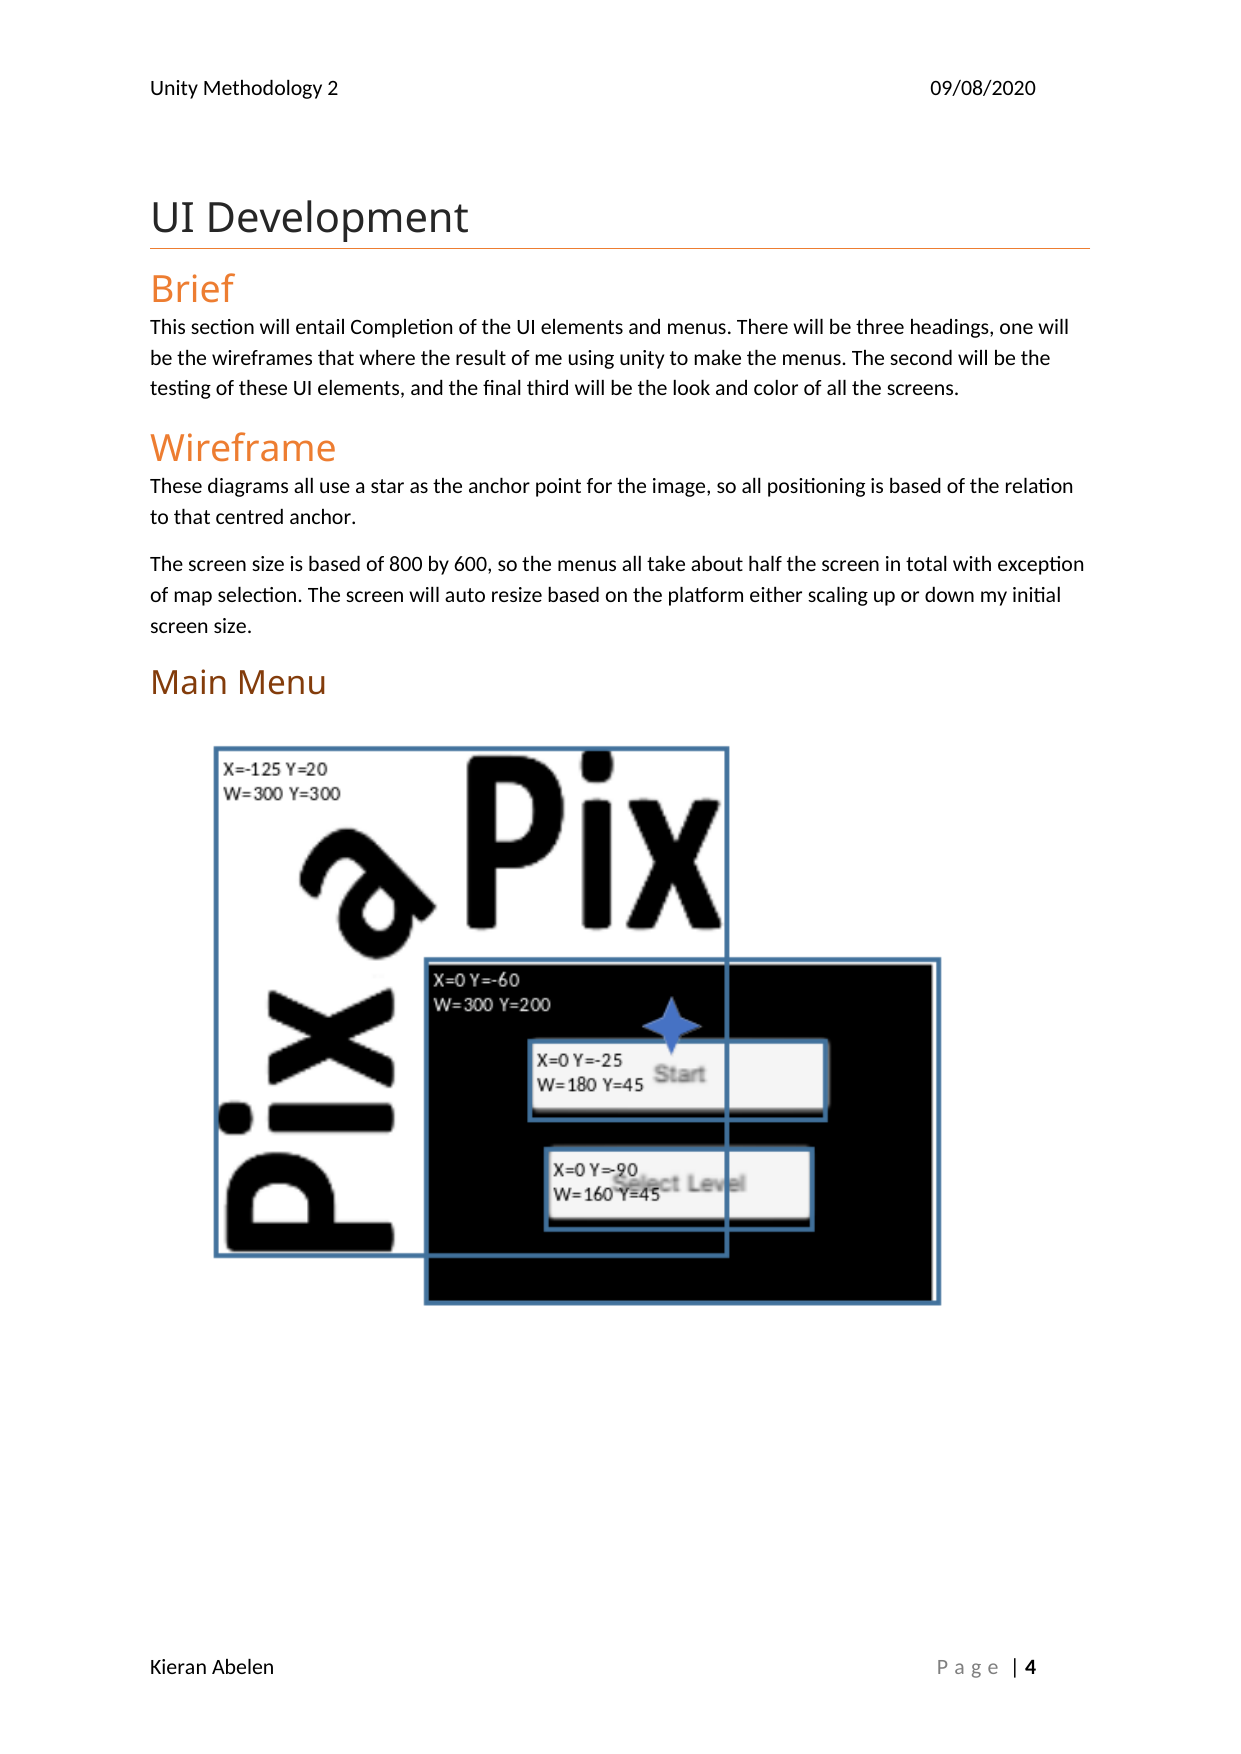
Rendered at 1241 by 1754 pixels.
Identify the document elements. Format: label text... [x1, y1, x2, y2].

text The screen size is based of 800 by 600, so the menus all take about half the screen in total with exception of map selection. The screen will auto resize based on the platform either scaling up or down my initial screen size. [150, 551, 1090, 638]
subtitle Wireframe [150, 422, 1090, 473]
subtitle Main Menu [150, 659, 1090, 704]
subtitle UI Development [150, 187, 1090, 248]
text These diagrams all use a star as the anchor point for the image, so all positioning is based of the relation to that centred anchor. [150, 473, 1090, 530]
subtitle Brief [150, 262, 1090, 313]
text This section will entail Completion of the UI elements and menus. There will be three headings, one will be the wireframes that where the result of me using unity to make the menus. The second will be the testing of these UI elements, and the final third will be the look and color of all the screens. [150, 313, 1090, 401]
